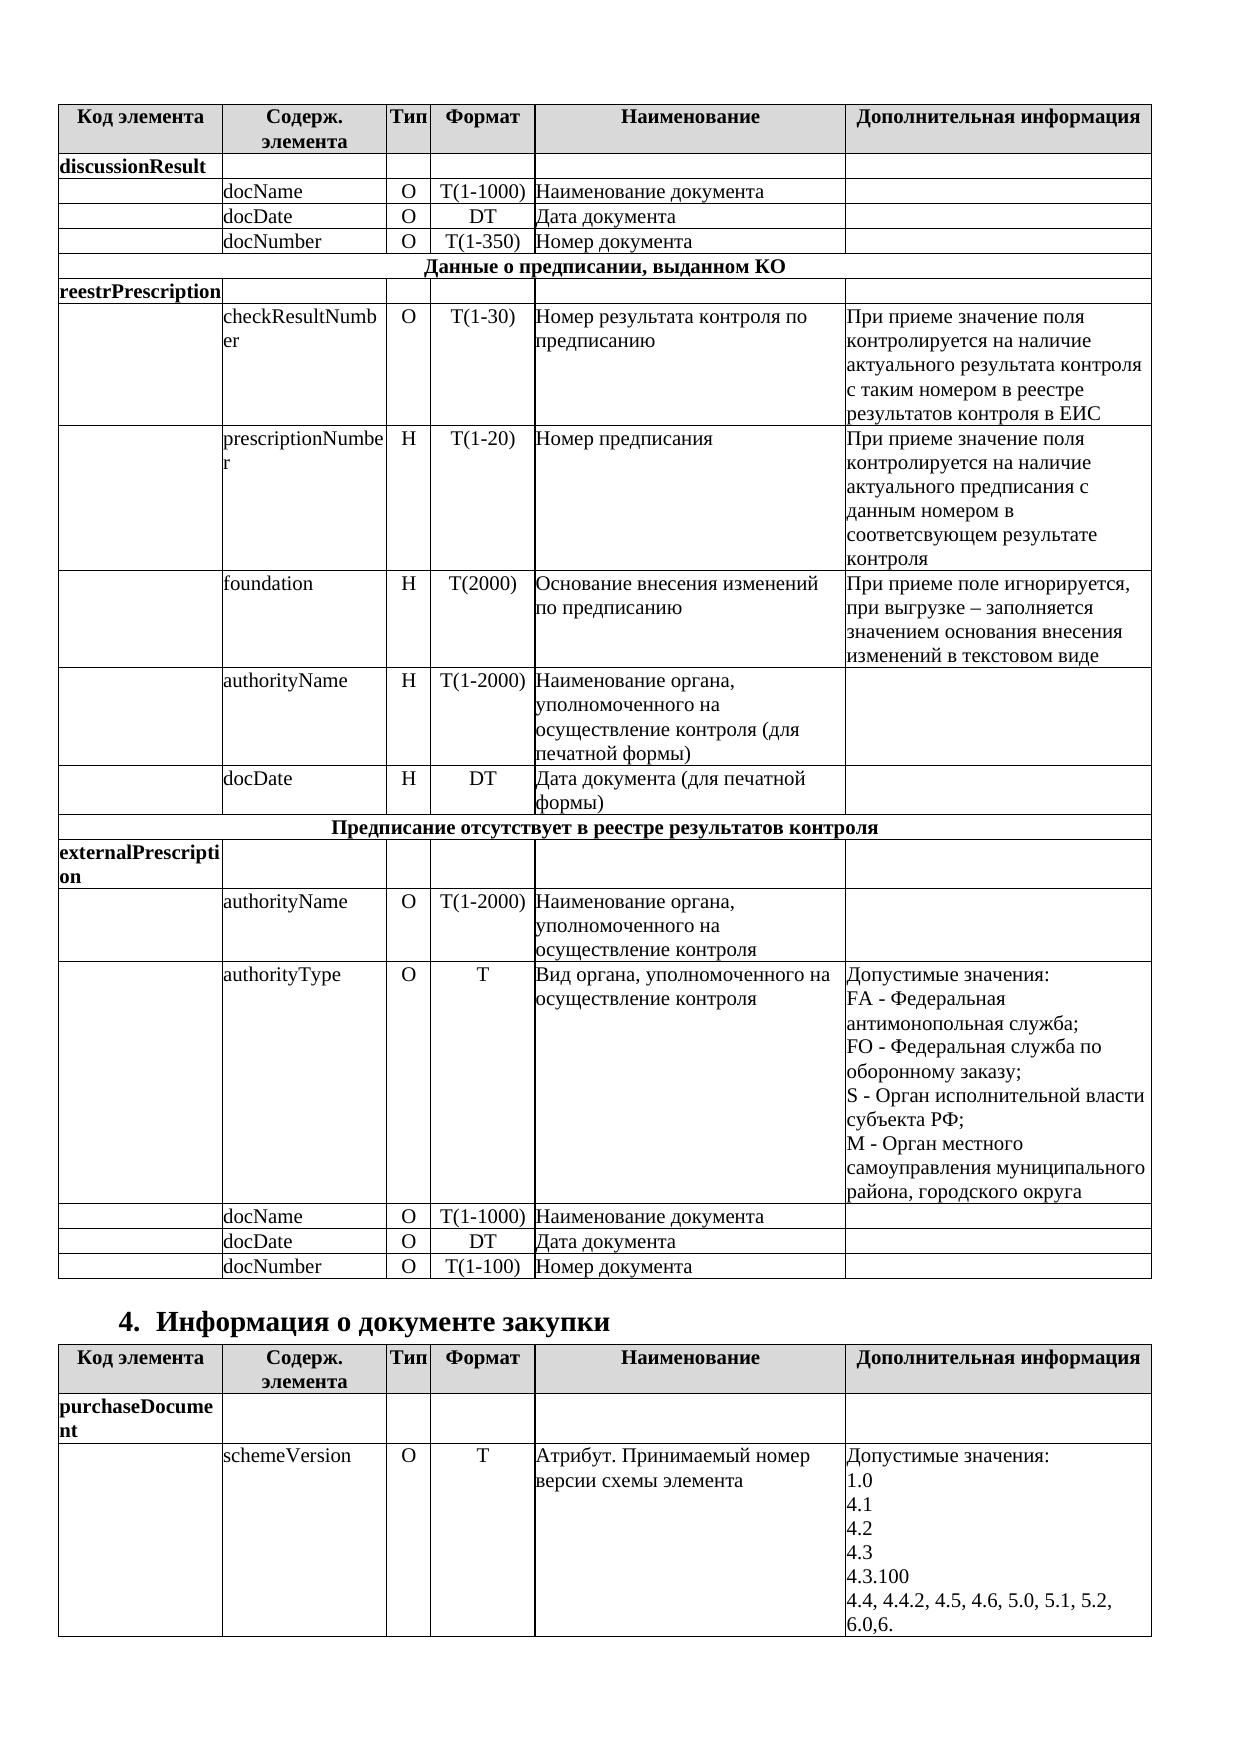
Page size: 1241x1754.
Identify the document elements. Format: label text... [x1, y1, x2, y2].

table_cell Т(1-100) [431, 1254, 534, 1278]
table_cell Данные о предписании, выданном КО [59, 254, 1151, 278]
table_cell При приеме поле игнорируется, при выгрузке – заполняется значением основания внесения изменений в текстовом виде [846, 571, 1151, 667]
table_cell [846, 668, 1151, 764]
table_cell [59, 962, 222, 1203]
table_cell [846, 766, 1151, 814]
table_cell [59, 571, 222, 667]
table_cell [387, 840, 430, 888]
table_cell Номер документа [536, 1254, 845, 1278]
table_cell [846, 1394, 1151, 1442]
table_cell О [387, 229, 430, 253]
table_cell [846, 1444, 1151, 1636]
table_header Содерж. элемента [223, 105, 386, 153]
table_cell Наименование органа, уполномоченного на осуществление контроля [536, 889, 845, 961]
table_header Код элемента [59, 1345, 222, 1393]
table_cell [846, 1229, 1151, 1253]
table_cell Предписание отсутствует в реестре результатов контроля [59, 815, 1151, 839]
table_cell [223, 279, 386, 303]
table_header Содерж. элемента [223, 1345, 386, 1393]
table_cell [387, 154, 430, 178]
table_cell При приеме значение поля контролируется на наличие актуального предписания с данным номером в соответсвующем результате контроля [846, 426, 1151, 570]
table_cell [59, 304, 222, 424]
table_cell foundation [223, 571, 386, 667]
table_cell [59, 668, 222, 764]
table_cell [536, 840, 845, 888]
table_cell externalPrescription [59, 840, 222, 888]
table_cell reestrPrescription [59, 279, 222, 303]
table_cell DT [431, 766, 534, 814]
table_cell О [387, 889, 430, 961]
table_cell О [387, 1254, 430, 1278]
table_header Дополнительная информация [846, 1345, 1151, 1393]
table_cell purchaseDocument [59, 1394, 222, 1442]
table_cell [536, 154, 845, 178]
table_cell Наименование документа [536, 179, 845, 203]
table_header Тип [387, 105, 430, 153]
table_cell [846, 229, 1151, 253]
table_header Наименование [536, 1345, 845, 1393]
table_cell [223, 154, 386, 178]
table_cell schemeVersion [223, 1444, 386, 1636]
table_cell Т(1-2000) [431, 889, 534, 961]
table_cell docName [223, 179, 386, 203]
table_cell Т [431, 962, 534, 1203]
table_cell [846, 889, 1151, 961]
table_cell Номер документа [536, 229, 845, 253]
table_cell Номер предписания [536, 426, 845, 570]
table_cell [846, 179, 1151, 203]
table_cell О [387, 1229, 430, 1253]
table_cell Т(1-350) [431, 229, 534, 253]
table_cell [846, 279, 1151, 303]
table_cell [387, 1394, 430, 1442]
table_cell H [387, 766, 430, 814]
table_cell [431, 840, 534, 888]
table_cell [59, 229, 222, 253]
table_header Формат [431, 105, 534, 153]
table_cell [59, 1229, 222, 1253]
table_cell T(2000) [431, 571, 534, 667]
table_cell [846, 204, 1151, 228]
table_header Тип [387, 1345, 430, 1393]
table_cell О [387, 962, 430, 1203]
table_cell authorityName [223, 668, 386, 764]
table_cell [536, 1444, 845, 1636]
table_cell docNumber [223, 1254, 386, 1278]
table_cell docName [223, 1204, 386, 1228]
table_cell [846, 154, 1151, 178]
table_cell Дата документа [536, 1229, 845, 1253]
table_cell О [387, 179, 430, 203]
table_cell Т(1-1000) [431, 179, 534, 203]
table_cell [59, 766, 222, 814]
table_cell [536, 279, 845, 303]
table_cell docDate [223, 766, 386, 814]
table_cell О [387, 304, 430, 424]
table_cell H [387, 668, 430, 764]
table_cell Т(1-30) [431, 304, 534, 424]
table_cell [536, 1394, 845, 1442]
table_cell prescriptionNumber [223, 426, 386, 570]
table_cell [59, 1444, 222, 1636]
subtitle Информация о документе закупки [118, 1304, 1152, 1338]
table_header Наименование [536, 105, 845, 153]
table_cell Дата документа [536, 204, 845, 228]
table_cell docNumber [223, 229, 386, 253]
table_cell [846, 1254, 1151, 1278]
table_cell При приеме значение поля контролируется на наличие актуального результата контроля с таким номером в реестре результатов контроля в ЕИС [846, 304, 1151, 424]
table_cell Т(1-1000) [431, 1204, 534, 1228]
table_cell authorityName [223, 889, 386, 961]
table_cell Наименование органа, уполномоченного на осуществление контроля (для печатной формы) [536, 668, 845, 764]
table_cell Допустимые значения: FA - Федеральная антимонопольная служба; FO - Федеральная служба по оборонному заказу; S - Орган исполнительной власти субъекта РФ; M - Орган местного самоуправления муниципального района, городского округа [846, 962, 1151, 1203]
table_cell [387, 279, 430, 303]
table_cell H [387, 571, 430, 667]
table_cell authorityType [223, 962, 386, 1203]
table_cell [59, 204, 222, 228]
table_cell Наименование документа [536, 1204, 845, 1228]
table_cell [846, 1204, 1151, 1228]
table_header Код элемента [59, 105, 222, 153]
table_cell [431, 154, 534, 178]
table_cell [59, 426, 222, 570]
table_cell О [387, 1444, 430, 1636]
table_cell Основание внесения изменений по предписанию [536, 571, 845, 667]
table_cell Т(1-20) [431, 426, 534, 570]
table_cell Н [387, 426, 430, 570]
table_cell docDate [223, 204, 386, 228]
table_cell [431, 1394, 534, 1442]
table_cell [431, 279, 534, 303]
table_cell Вид органа, уполномоченного на осуществление контроля [536, 962, 845, 1203]
table_cell [223, 1394, 386, 1442]
table_cell DT [431, 1229, 534, 1253]
table_cell [846, 840, 1151, 888]
table_cell Т(1-2000) [431, 668, 534, 764]
table_header Формат [431, 1345, 534, 1393]
table_cell О [387, 1204, 430, 1228]
table_cell Т [431, 1444, 534, 1636]
table_cell О [387, 204, 430, 228]
table_cell DT [431, 204, 534, 228]
table_cell [59, 889, 222, 961]
table_cell [59, 1254, 222, 1278]
table_cell Дата документа (для печатной формы) [536, 766, 845, 814]
table_cell discussionResult [59, 154, 222, 178]
table_cell [223, 840, 386, 888]
table_cell Номер результата контроля по предписанию [536, 304, 845, 424]
table_cell checkResultNumber [223, 304, 386, 424]
table_cell [59, 1204, 222, 1228]
table_header Дополнительная информация [846, 105, 1151, 153]
table_cell docDate [223, 1229, 386, 1253]
table_cell [59, 179, 222, 203]
